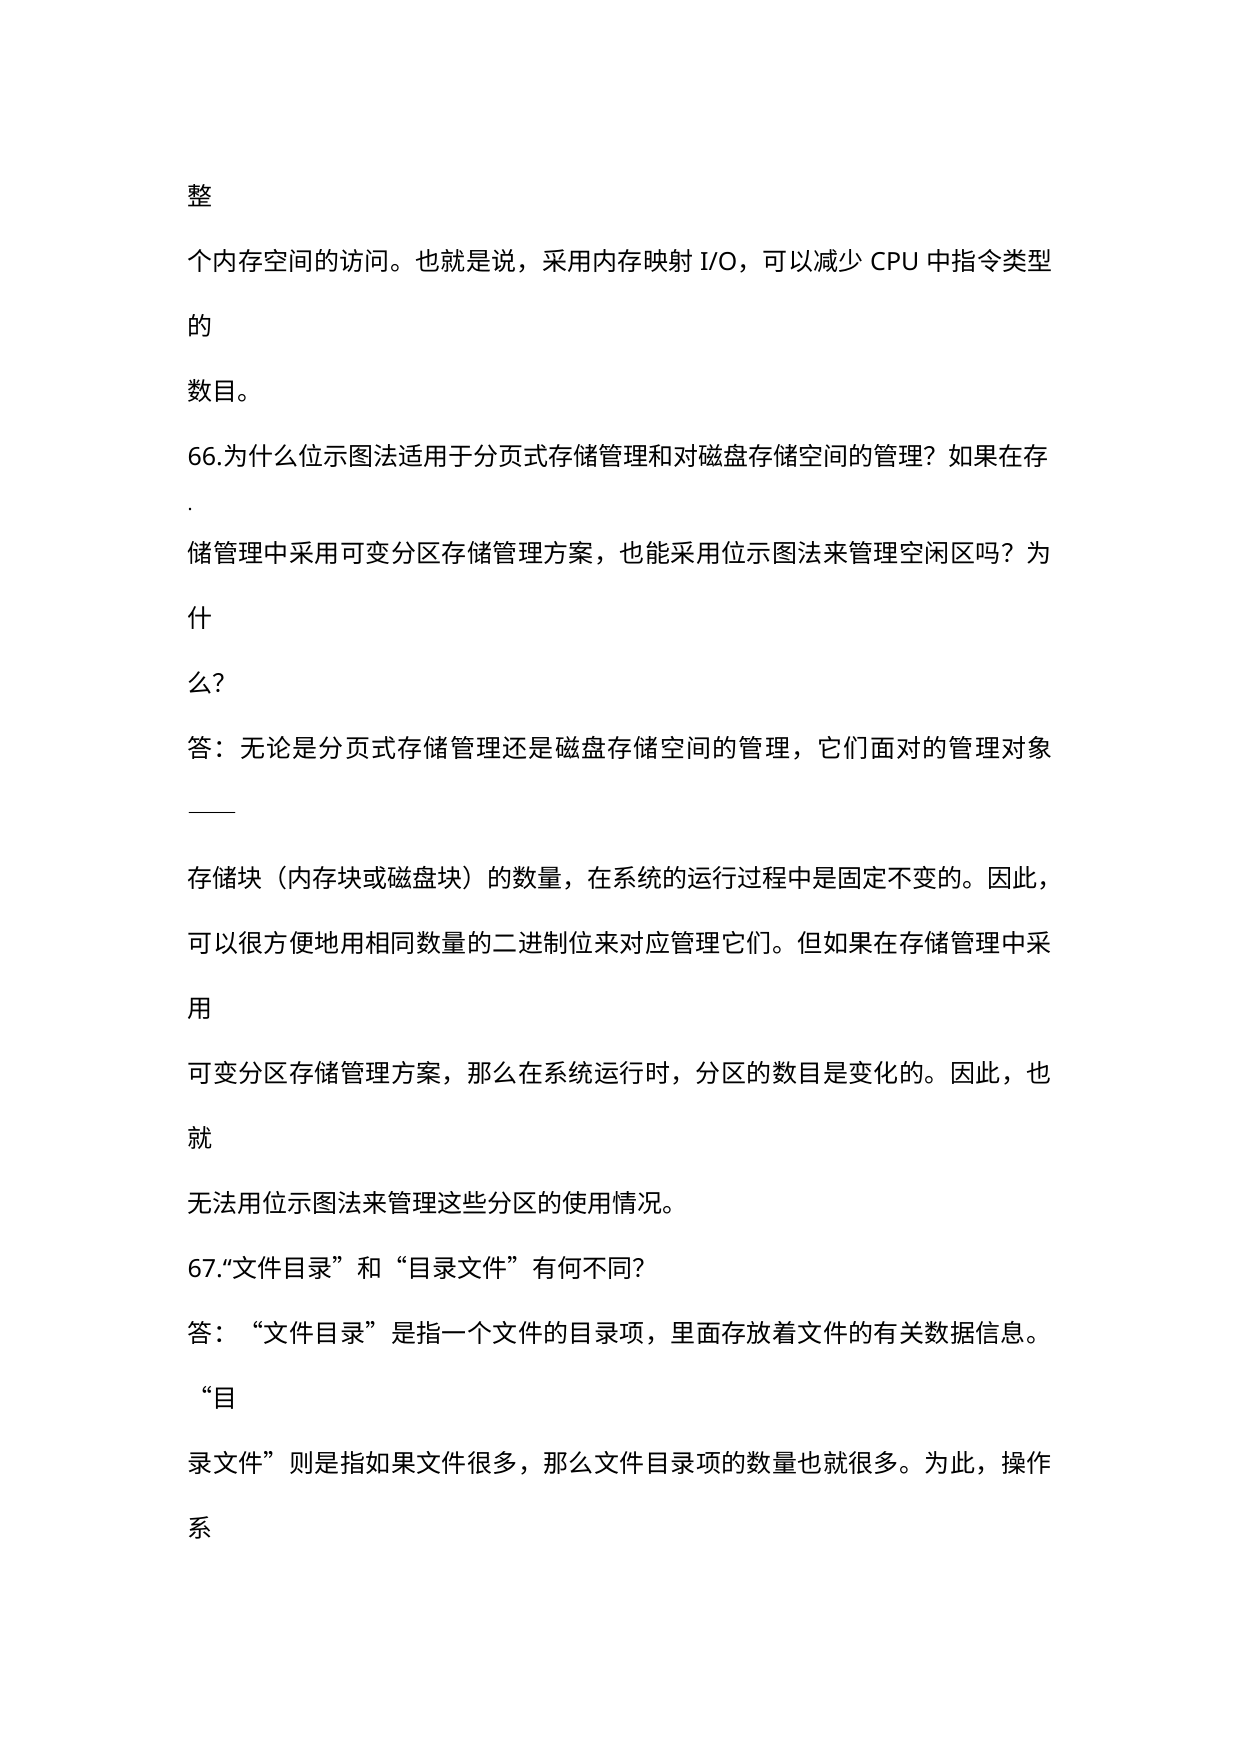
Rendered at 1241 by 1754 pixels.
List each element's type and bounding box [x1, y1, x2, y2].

text [187, 162, 1053, 1559]
